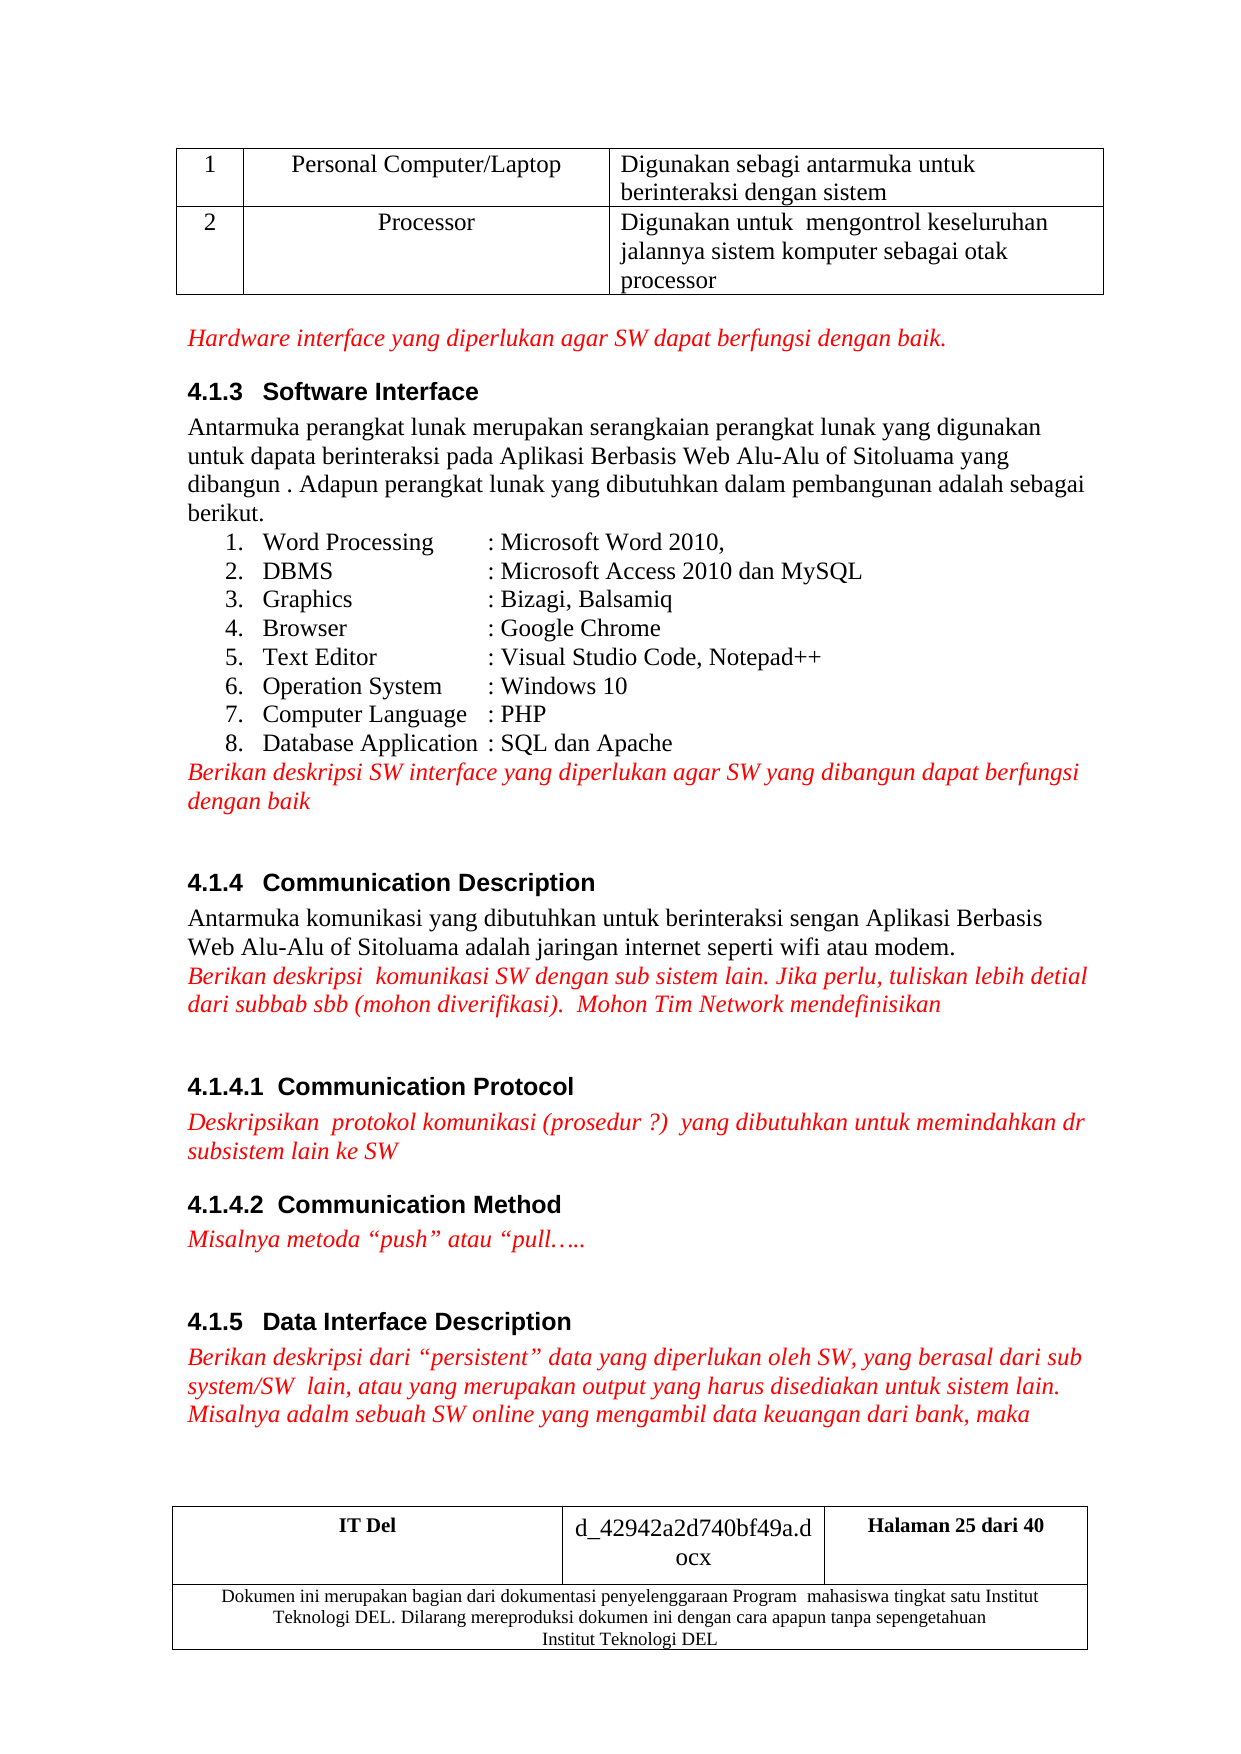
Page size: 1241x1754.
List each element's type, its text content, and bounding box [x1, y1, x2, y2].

list DBMS : Microsoft Access 2010 dan MySQL [225, 556, 1092, 584]
list Graphics : Bizagi, Balsamiq [225, 584, 1092, 613]
text Hardware interface yang diperlukan agar SW dapat berfungsi dengan baik. [187, 323, 1092, 352]
text Misalnya metoda “push” atau “pull….. [187, 1224, 1092, 1253]
subtitle Communication Method [187, 1189, 1092, 1218]
table_cell Digunakan sebagi antarmuka untuk berinteraksi dengan sistem [610, 149, 1103, 206]
subtitle Communication Description [187, 868, 1092, 897]
list Word Processing : Microsoft Word 2010, [225, 527, 1092, 556]
subtitle Data Interface Description [187, 1307, 1092, 1336]
text Berikan deskripsi SW interface yang diperlukan agar SW yang dibangun dapat berfungsi dengan baik [187, 757, 1092, 814]
text Antarmuka komunikasi yang dibutuhkan untuk berinteraksi sengan Aplikasi Berbasis Web Alu-Alu of Sitoluama adalah jaringan internet seperti wifi atau modem. [187, 903, 1092, 961]
text Berikan deskripsi komunikasi SW dengan sub sistem lain. Jika perlu, tuliskan lebih detial dari subbab sbb (mohon diverifikasi). Mohon Tim Network mendefinisikan [187, 961, 1092, 1018]
table_cell 2 [177, 207, 243, 293]
table_cell Digunakan untuk mengontrol keseluruhan jalannya sistem komputer sebagai otak processor [610, 207, 1103, 293]
text Antarmuka perangkat lunak merupakan serangkaian perangkat lunak yang digunakan untuk dapata berinteraksi pada Aplikasi Berbasis Web Alu-Alu of Sitoluama yang dibangun . Adapun perangkat lunak yang dibutuhkan dalam pembangunan adalah sebagai berikut. [187, 412, 1092, 527]
list Database Application : SQL dan Apache [225, 728, 1092, 757]
list Operation System : Windows 10 [225, 671, 1092, 699]
table_cell Processor [244, 207, 609, 293]
text Deskripsikan protokol komunikasi (prosedur ?) yang dibutuhkan untuk memindahkan dr subsistem lain ke SW [187, 1107, 1092, 1164]
subtitle Communication Protocol [187, 1072, 1092, 1101]
table_cell Personal Computer/Laptop [244, 149, 609, 206]
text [187, 1342, 1092, 1428]
table_cell 1 [177, 149, 243, 206]
list Text Editor : Visual Studio Code, Notepad++ [225, 642, 1092, 671]
list Browser : Google Chrome [225, 613, 1092, 642]
subtitle Software Interface [187, 377, 1092, 406]
list Computer Language : PHP [225, 699, 1092, 728]
